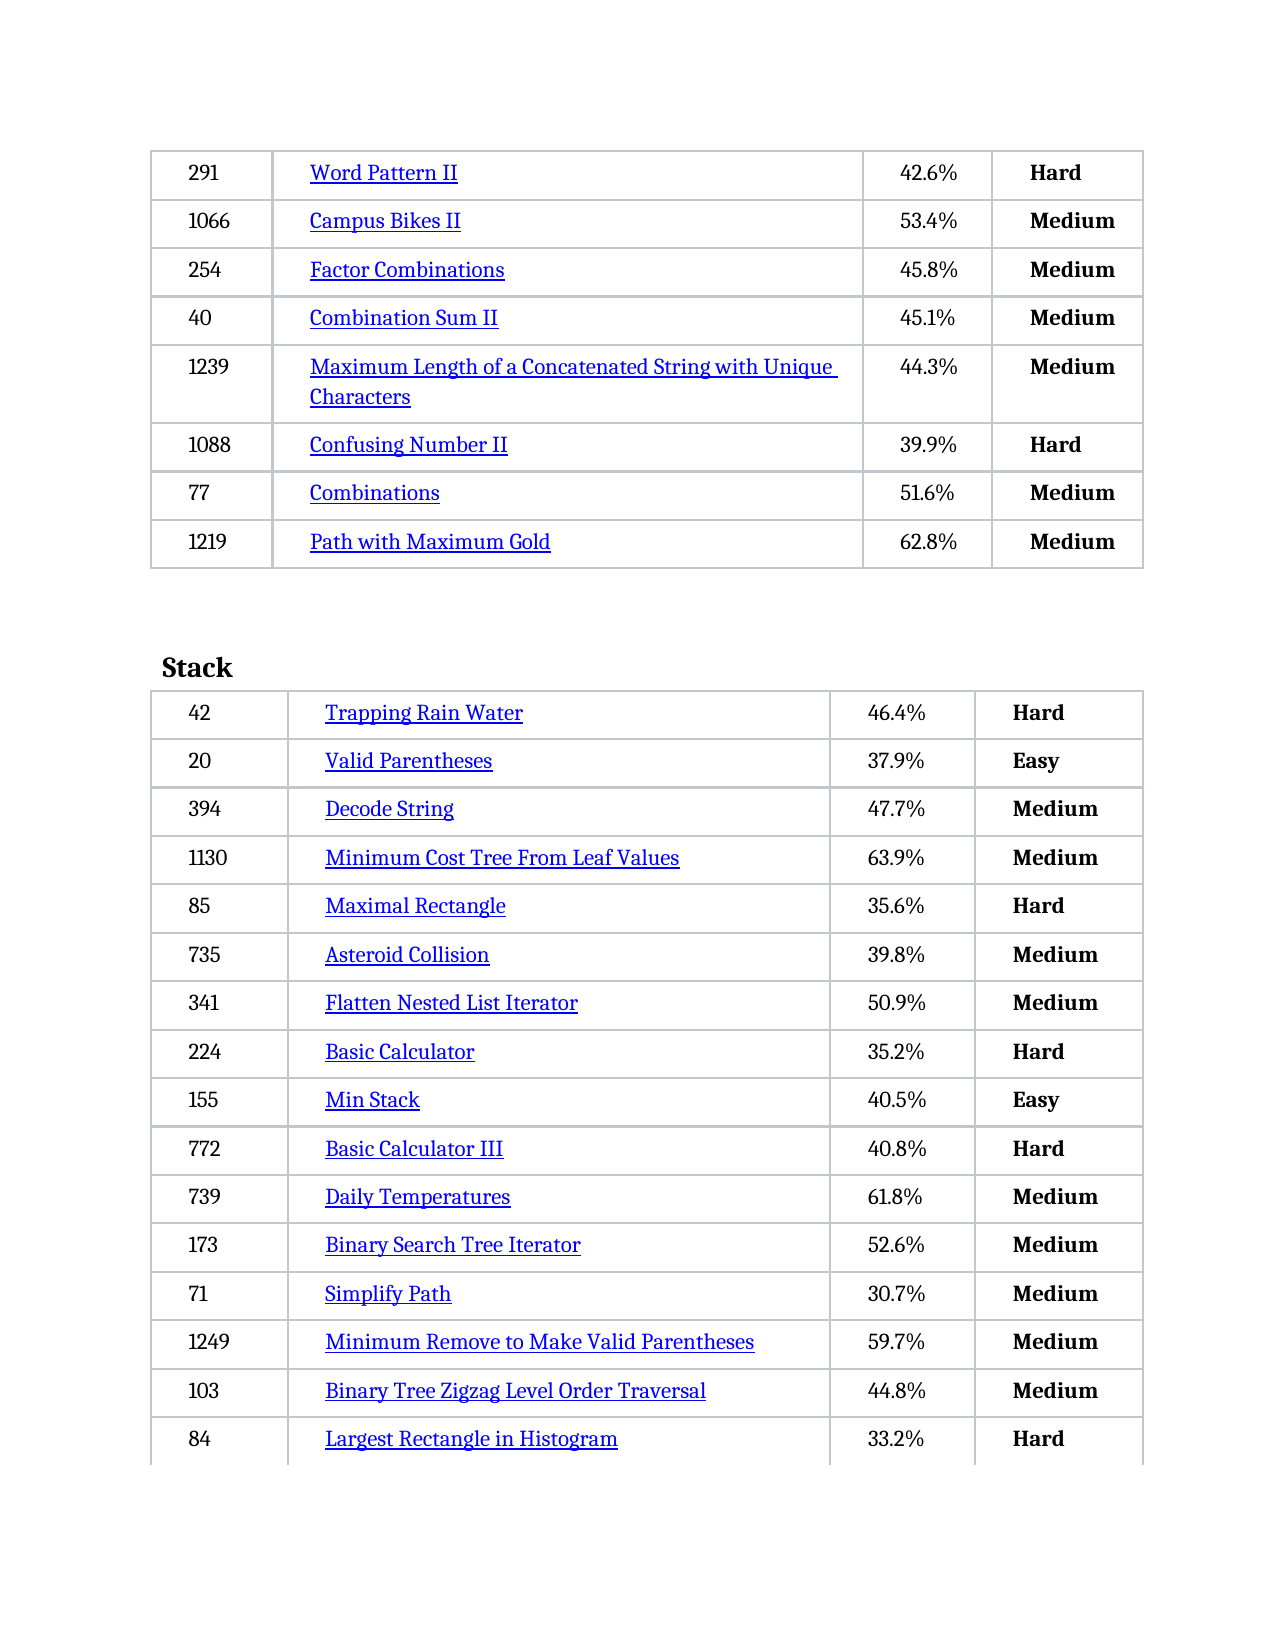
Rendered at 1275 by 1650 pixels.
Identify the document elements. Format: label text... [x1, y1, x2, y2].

table_cell Medium [976, 982, 1142, 1028]
table_cell 85 [152, 885, 287, 932]
table_cell Hard [976, 1031, 1142, 1077]
table_header Trapping Rain Water [289, 692, 829, 738]
table_cell Medium [993, 298, 1142, 344]
table_cell 35.6% [831, 885, 974, 932]
table_cell Medium [976, 1224, 1142, 1271]
table_cell 772 [152, 1128, 287, 1174]
table_cell Minimum Cost Tree From Leaf Values [289, 837, 829, 883]
table_cell Confusing Number II [274, 424, 862, 470]
table_cell 20 [152, 740, 287, 786]
table_cell 59.7% [831, 1321, 974, 1368]
table_cell Medium [976, 1273, 1142, 1319]
table_cell Decode String [289, 789, 829, 835]
table_cell 50.9% [831, 982, 974, 1028]
table_cell Hard [993, 152, 1142, 198]
table_cell 103 [152, 1370, 287, 1416]
table_cell Combinations [274, 473, 862, 519]
table_cell 1249 [152, 1321, 287, 1368]
table_cell 30.7% [831, 1273, 974, 1319]
table_cell 1130 [152, 837, 287, 883]
table_cell Asteroid Collision [289, 934, 829, 980]
table_cell 394 [152, 789, 287, 835]
table_cell 62.8% [864, 521, 991, 567]
table_cell Binary Search Tree Iterator [289, 1224, 829, 1271]
table_cell 63.9% [831, 837, 974, 883]
table_cell 53.4% [864, 201, 991, 247]
table_cell 254 [152, 249, 271, 295]
table_cell 173 [152, 1224, 287, 1271]
table_cell Medium [993, 249, 1142, 295]
table_cell Minimum Remove to Make Valid Parentheses [289, 1321, 829, 1368]
table_cell Combination Sum II [274, 298, 862, 344]
table_cell 33.2% [831, 1418, 974, 1464]
table_header 42 [152, 692, 287, 738]
table_cell Flatten Nested List Iterator [289, 982, 829, 1028]
table_cell 84 [152, 1418, 287, 1464]
table_cell 37.9% [831, 740, 974, 786]
table_cell Path with Maximum Gold [274, 521, 862, 567]
table_cell 40.5% [831, 1079, 974, 1125]
table_cell 735 [152, 934, 287, 980]
table_cell 44.8% [831, 1370, 974, 1416]
table_cell Medium [993, 201, 1142, 247]
table_cell Valid Parentheses [289, 740, 829, 786]
table_cell 45.8% [864, 249, 991, 295]
table_cell Word Pattern II [274, 152, 862, 198]
table_cell Hard [976, 1418, 1142, 1464]
table_header Hard [976, 692, 1142, 738]
table_cell Medium [993, 473, 1142, 519]
table_cell 47.7% [831, 789, 974, 835]
table_cell Binary Tree Zigzag Level Order Traversal [289, 1370, 829, 1416]
table_cell Easy [976, 1079, 1142, 1125]
table_cell 739 [152, 1176, 287, 1222]
table_cell 61.8% [831, 1176, 974, 1222]
table_cell Medium [976, 837, 1142, 883]
table_cell Factor Combinations [274, 249, 862, 295]
table_cell 39.9% [864, 424, 991, 470]
table_cell Maximum Length of a Concatenated String with Unique Characters [274, 346, 862, 422]
table_cell 51.6% [864, 473, 991, 519]
table_cell Medium [993, 346, 1142, 422]
table_cell 71 [152, 1273, 287, 1319]
table_cell 1219 [152, 521, 271, 567]
table_cell Simplify Path [289, 1273, 829, 1319]
table_cell 155 [152, 1079, 287, 1125]
table_cell 40 [152, 298, 271, 344]
table_cell Largest Rectangle in Histogram [289, 1418, 829, 1464]
table_cell Maximal Rectangle [289, 885, 829, 932]
table_cell 224 [152, 1031, 287, 1077]
table_cell Hard [976, 1128, 1142, 1174]
subtitle Stack [162, 651, 1125, 685]
table_cell 45.1% [864, 298, 991, 344]
table_cell Medium [976, 1176, 1142, 1222]
table_cell Medium [976, 1321, 1142, 1368]
table_cell Hard [993, 424, 1142, 470]
table_cell Daily Temperatures [289, 1176, 829, 1222]
table_cell 1088 [152, 424, 271, 470]
table_cell 341 [152, 982, 287, 1028]
table_cell Hard [976, 885, 1142, 932]
table_cell Medium [976, 789, 1142, 835]
table_cell 42.6% [864, 152, 991, 198]
table_cell 77 [152, 473, 271, 519]
table_cell 40.8% [831, 1128, 974, 1174]
table_cell 35.2% [831, 1031, 974, 1077]
table_cell Basic Calculator [289, 1031, 829, 1077]
table_cell Medium [976, 934, 1142, 980]
table_cell Medium [993, 521, 1142, 567]
table_cell 1239 [152, 346, 271, 422]
table_cell 39.8% [831, 934, 974, 980]
table_cell 1066 [152, 201, 271, 247]
table_cell Min Stack [289, 1079, 829, 1125]
table_cell Campus Bikes II [274, 201, 862, 247]
table_header 46.4% [831, 692, 974, 738]
table_cell Basic Calculator III [289, 1128, 829, 1174]
table_cell Easy [976, 740, 1142, 786]
table_cell 291 [152, 152, 271, 198]
table_cell Medium [976, 1370, 1142, 1416]
table_cell 52.6% [831, 1224, 974, 1271]
table_cell 44.3% [864, 346, 991, 422]
